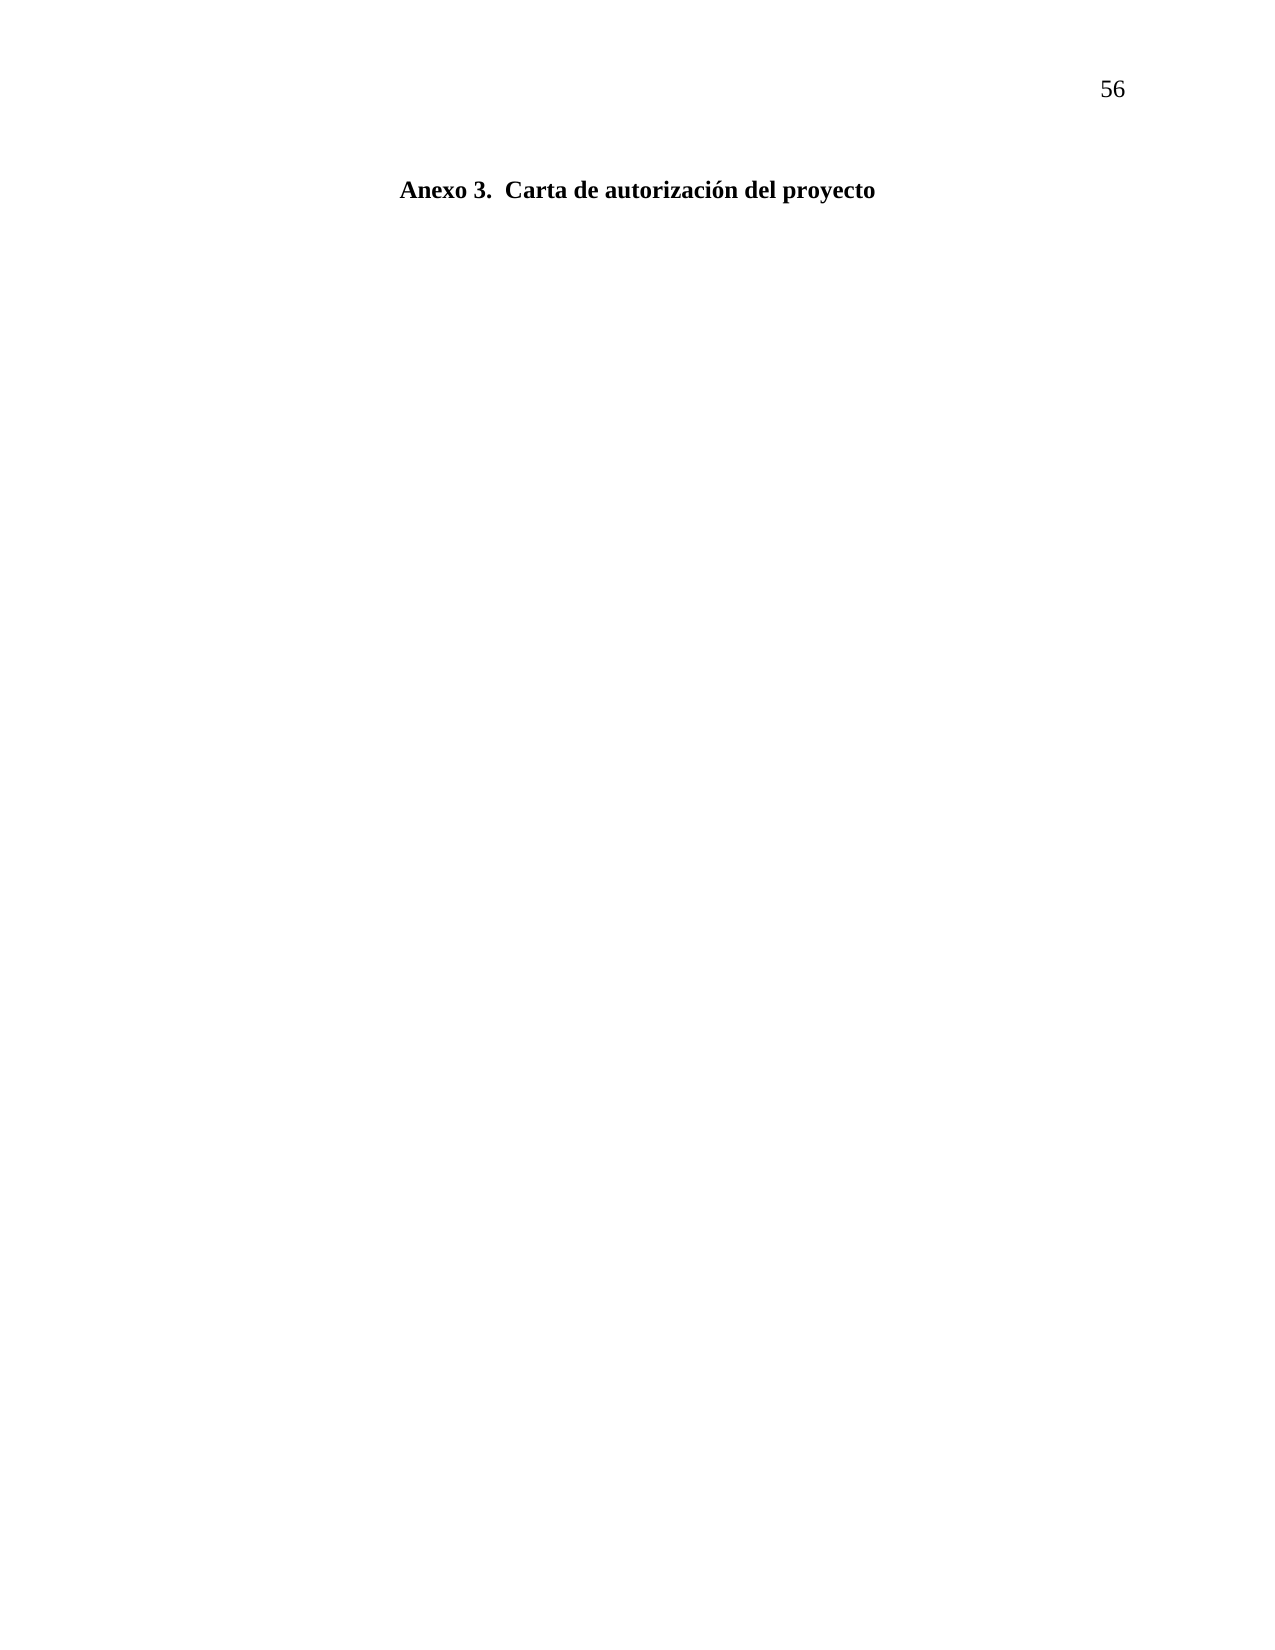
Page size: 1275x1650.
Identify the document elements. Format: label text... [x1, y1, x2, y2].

subtitle Anexo 3. Carta de autorización del proyecto [150, 175, 1125, 204]
